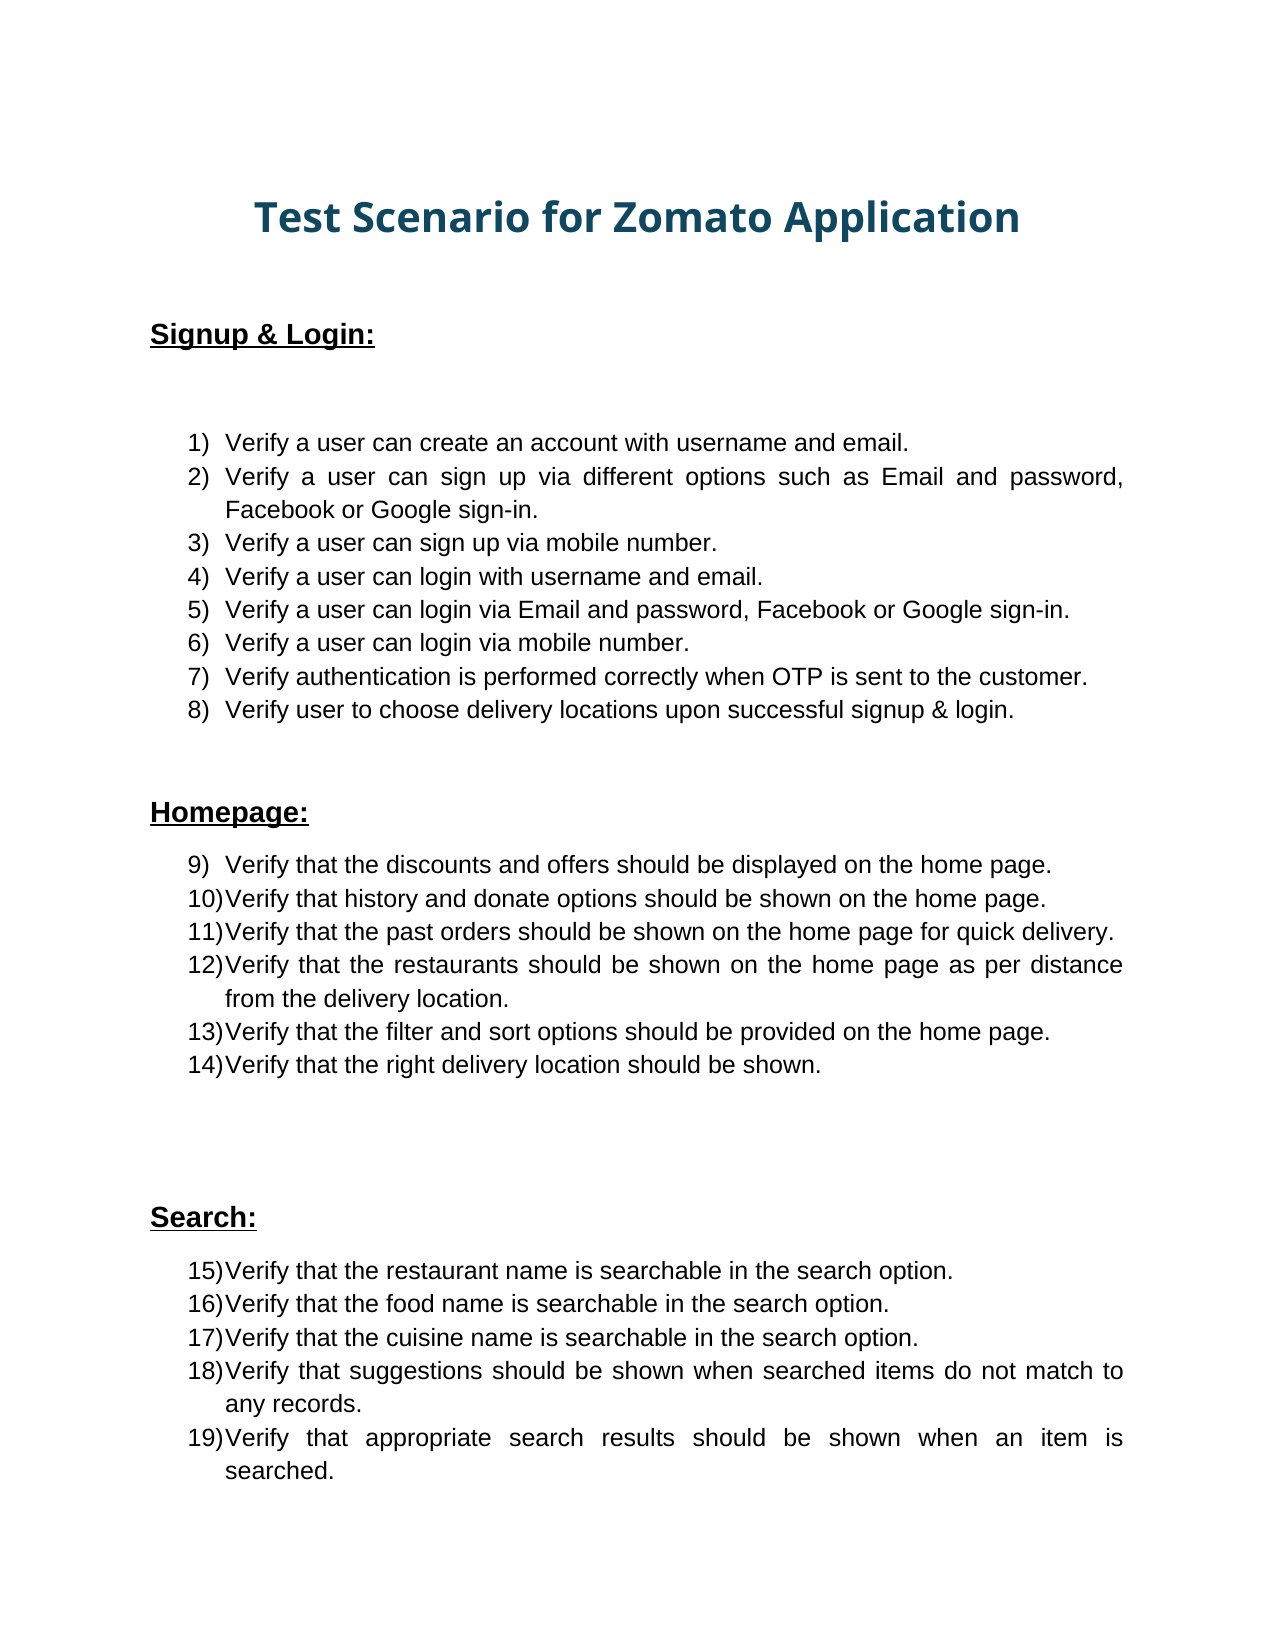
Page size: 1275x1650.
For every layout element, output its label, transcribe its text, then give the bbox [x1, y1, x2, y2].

list Verify a user can sign up via mobile number. [187, 528, 1125, 557]
list Verify that the filter and sort options should be provided on the home page. [187, 1017, 1125, 1046]
list Verify that the discounts and offers should be displayed on the home page. [187, 850, 1125, 879]
list Verify that the food name is searchable in the search option. [187, 1289, 1125, 1318]
list Verify that the restaurants should be shown on the home page as per distance from the delivery location. [187, 950, 1125, 1012]
list Verify a user can login via Email and password, Facebook or Google sign-in. [187, 595, 1125, 624]
subtitle Test Scenario for Zomato Application [150, 187, 1125, 244]
text Search: [150, 1200, 1125, 1234]
list Verify a user can login with username and email. [187, 562, 1125, 590]
list Verify that appropriate search results should be shown when an item is searched. [187, 1423, 1125, 1485]
text Homepage: [150, 795, 1125, 828]
list Verify that suggestions should be shown when searched items do not match to any records. [187, 1356, 1125, 1418]
text Signup & Login: [150, 317, 1125, 351]
list Verify that the restaurant name is searchable in the search option. [187, 1256, 1125, 1285]
list Verify user to choose delivery locations upon successful signup & login. [187, 695, 1125, 724]
list Verify a user can create an account with username and email. [187, 428, 1125, 457]
list Verify a user can sign up via different options such as Email and password, Facebook or Google sign-in. [187, 462, 1125, 524]
list Verify a user can login via mobile number. [187, 628, 1125, 657]
list Verify that the right delivery location should be shown. [187, 1050, 1125, 1079]
list Verify that the past orders should be shown on the home page for quick delivery. [187, 917, 1125, 946]
list Verify that history and donate options should be shown on the home page. [187, 884, 1125, 912]
list Verify authentication is performed correctly when OTP is sent to the customer. [187, 662, 1125, 690]
list Verify that the cuisine name is searchable in the search option. [187, 1323, 1125, 1351]
